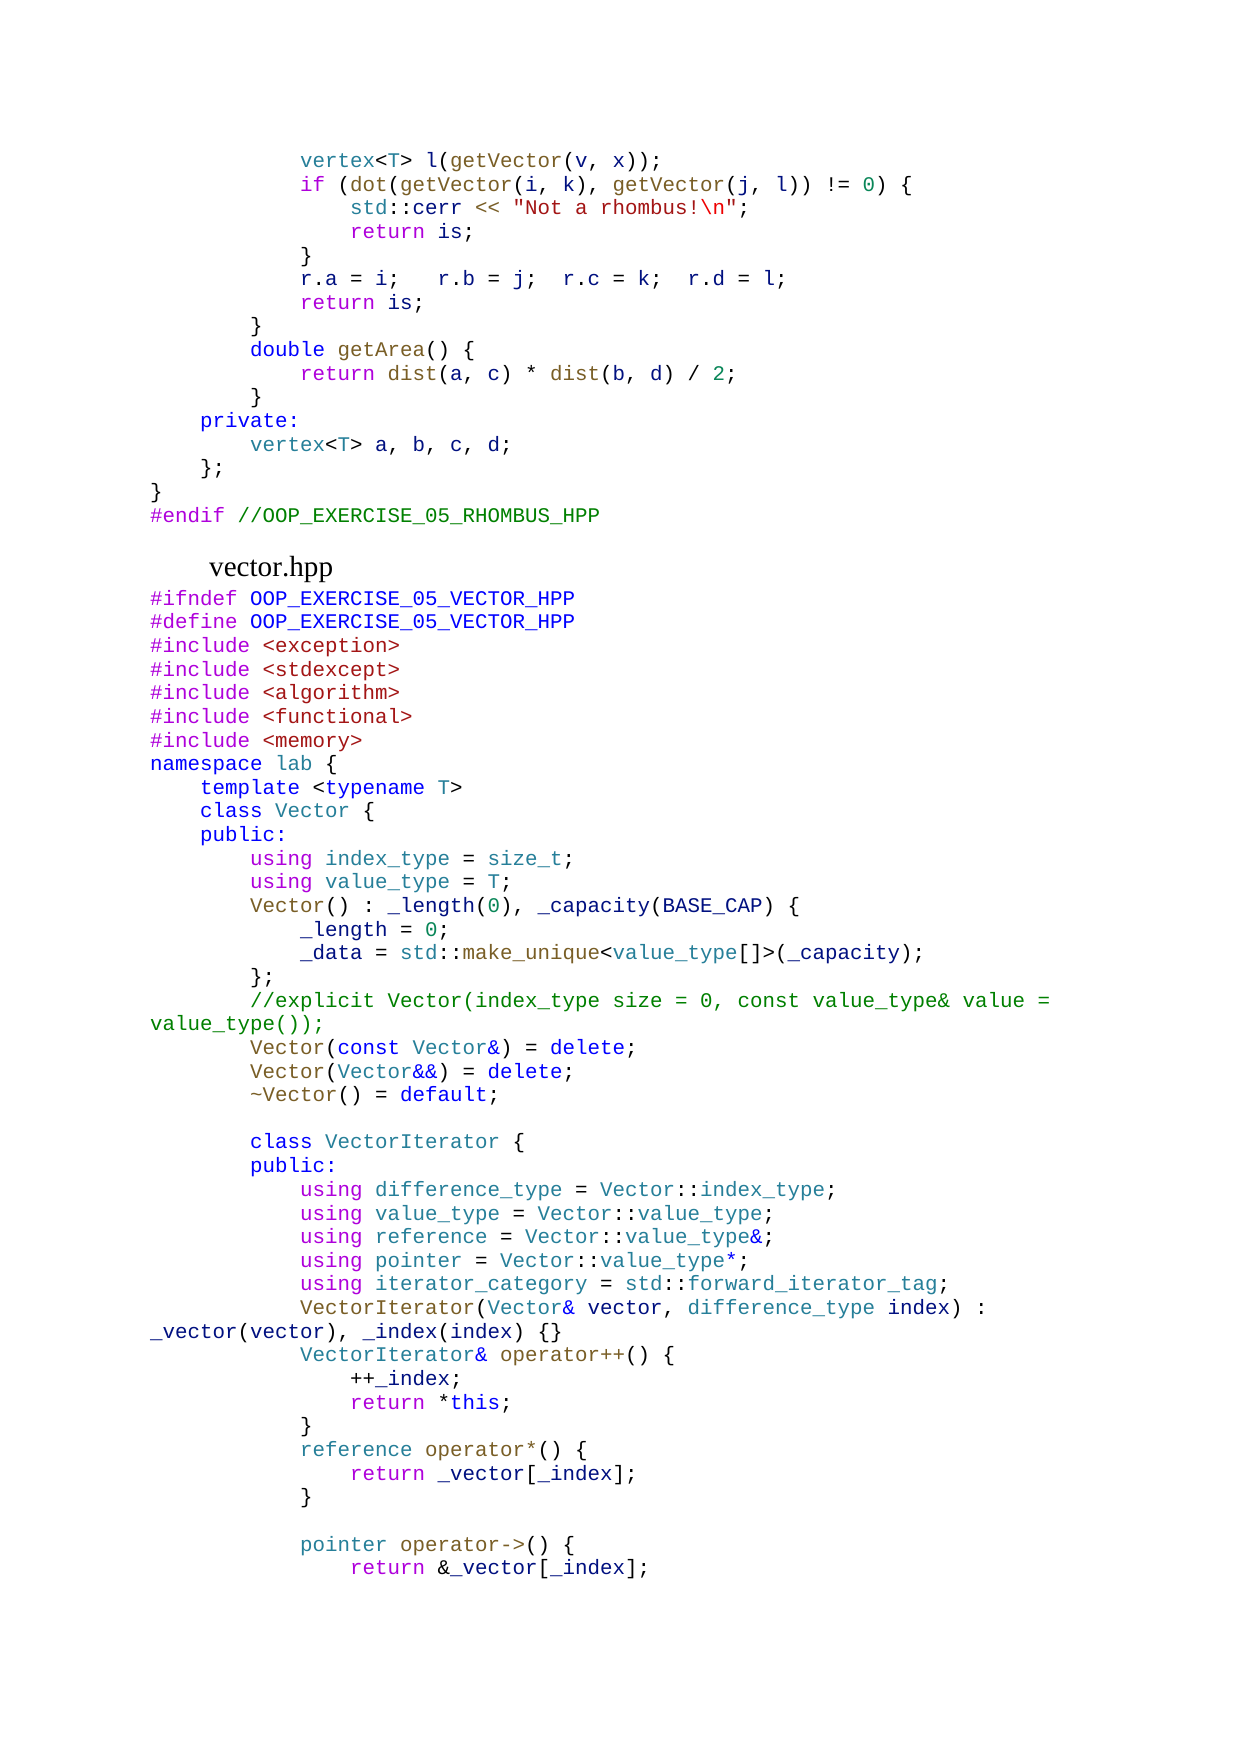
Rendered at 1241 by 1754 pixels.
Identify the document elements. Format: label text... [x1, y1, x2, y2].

text class VectorIterator { [150, 1132, 1090, 1155]
text } [150, 481, 1090, 505]
text reference operator*() { [150, 1439, 1090, 1463]
text }; [150, 457, 1090, 481]
text pointer operator->() { [150, 1533, 1090, 1557]
text #define OOP_EXERCISE_05_VECTOR_HPP [150, 611, 1090, 635]
text if (dot(getVector(i, k), getVector(j, l)) != 0) { [150, 174, 1090, 197]
text } [150, 1415, 1090, 1439]
text namespace lab { [150, 753, 1090, 777]
text using value_type = T; [150, 871, 1090, 895]
text Vector() : _length(0), _capacity(BASE_CAP) { [150, 895, 1090, 919]
text public: [150, 1155, 1090, 1179]
text }; [150, 966, 1090, 990]
text #include <exception> [150, 635, 1090, 659]
text using pointer = Vector::value_type*; [150, 1250, 1090, 1273]
text Vector(const Vector&) = delete; [150, 1037, 1090, 1061]
text private: [150, 410, 1090, 434]
text #include <functional> [150, 706, 1090, 729]
text } [150, 1486, 1090, 1510]
text #include <stdexcept> [150, 659, 1090, 682]
text std::cerr << "Not a rhombus!\n"; [150, 197, 1090, 221]
text #include <algorithm> [150, 682, 1090, 706]
text class Vector { [150, 801, 1090, 824]
text _length = 0; [150, 919, 1090, 942]
text using iterator_category = std::forward_iterator_tag; [150, 1273, 1090, 1297]
text using difference_type = Vector::index_type; [150, 1179, 1090, 1202]
text } [150, 386, 1090, 410]
text return *this; [150, 1392, 1090, 1415]
text return &_vector[_index]; [150, 1557, 1090, 1581]
text public: [150, 824, 1090, 848]
text } [150, 244, 1090, 268]
text using index_type = size_t; [150, 848, 1090, 871]
text Vector(Vector&&) = delete; [150, 1061, 1090, 1084]
text //explicit Vector(index_type size = 0, const value_type& value = value_type()); [150, 990, 1090, 1037]
text VectorIterator(Vector& vector, difference_type index) : _vector(vector), _index(index) {} [150, 1297, 1090, 1344]
text ++_index; [150, 1368, 1090, 1392]
text double getArea() { [150, 339, 1090, 363]
text return is; [150, 292, 1090, 316]
text return _vector[_index]; [150, 1463, 1090, 1486]
text r.a = i; r.b = j; r.c = k; r.d = l; [150, 268, 1090, 292]
text using value_type = Vector::value_type; [150, 1202, 1090, 1226]
text VectorIterator& operator++() { [150, 1344, 1090, 1368]
text #endif //OOP_EXERCISE_05_RHOMBUS_HPP [150, 505, 1090, 528]
text using reference = Vector::value_type&; [150, 1226, 1090, 1250]
text return dist(a, c) * dist(b, d) / 2; [150, 363, 1090, 386]
text #include <memory> [150, 729, 1090, 753]
text #ifndef OOP_EXERCISE_05_VECTOR_HPP [150, 588, 1090, 611]
text vertex<T> a, b, c, d; [150, 434, 1090, 457]
text vector.hpp [209, 549, 1090, 583]
text return is; [150, 221, 1090, 244]
text template <typename T> [150, 777, 1090, 801]
text ~Vector() = default; [150, 1084, 1090, 1108]
text vertex<T> l(getVector(v, x)); [150, 150, 1090, 174]
text } [150, 316, 1090, 339]
text _data = std::make_unique<value_type[]>(_capacity); [150, 942, 1090, 966]
